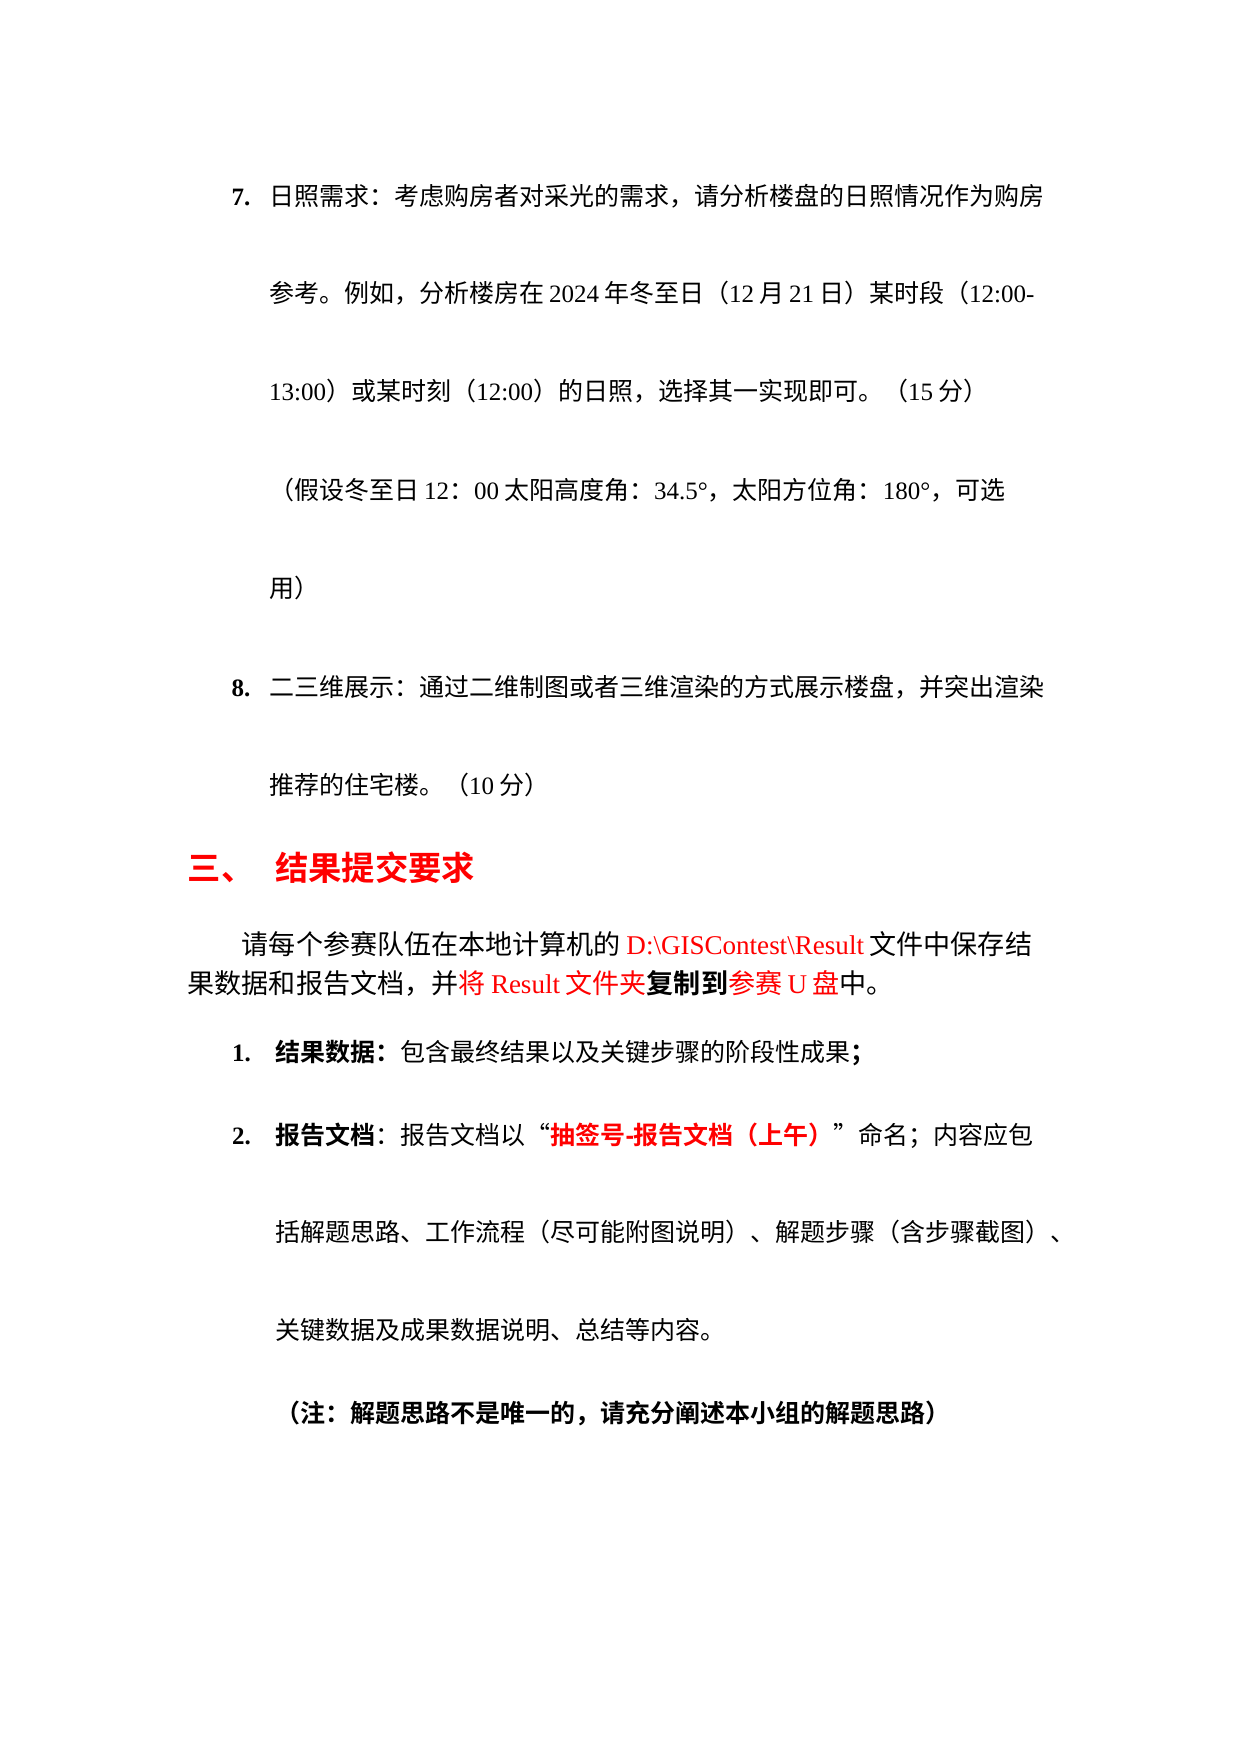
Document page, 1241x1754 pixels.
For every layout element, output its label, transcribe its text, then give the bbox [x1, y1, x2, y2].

list 二三维展示：通过二维制图或者三维渲染的方式展示楼盘，并突出渲染推荐的住宅楼。（10分） [231, 653, 1053, 816]
list 结果数据：包含最终结果以及关键步骤的阶段性成果； [232, 1018, 1053, 1083]
list （注：解题思路不是唯一的，请充分阐述本小组的解题思路） [276, 1379, 1053, 1444]
list 日照需求：考虑购房者对采光的需求，请分析楼盘的日照情况作为购房参考。例如，分析楼房在2024年冬至日（12月21日）某时段（12:00-13:00）或某时刻（12:00）的日照，选择其一实现即可。（15分） [231, 162, 1053, 422]
list 结果提交要求 [187, 834, 1053, 899]
list （假设冬至日12：00太阳高度角：34.5°，太阳方位角：180°，可选用） [269, 456, 1053, 619]
list 报告文档：报告文档以“抽签号-报告文档（上午）”命名；内容应包括解题思路、工作流程（尽可能附图说明）、解题步骤（含步骤截图）、关键数据及成果数据说明、总结等内容。 [232, 1101, 1053, 1361]
text 请每个参赛队伍在本地计算机的D:\GISContest\Result文件中保存结果数据和报告文档，并将Result文件夹复制到参赛U盘中。 [187, 923, 1053, 1001]
